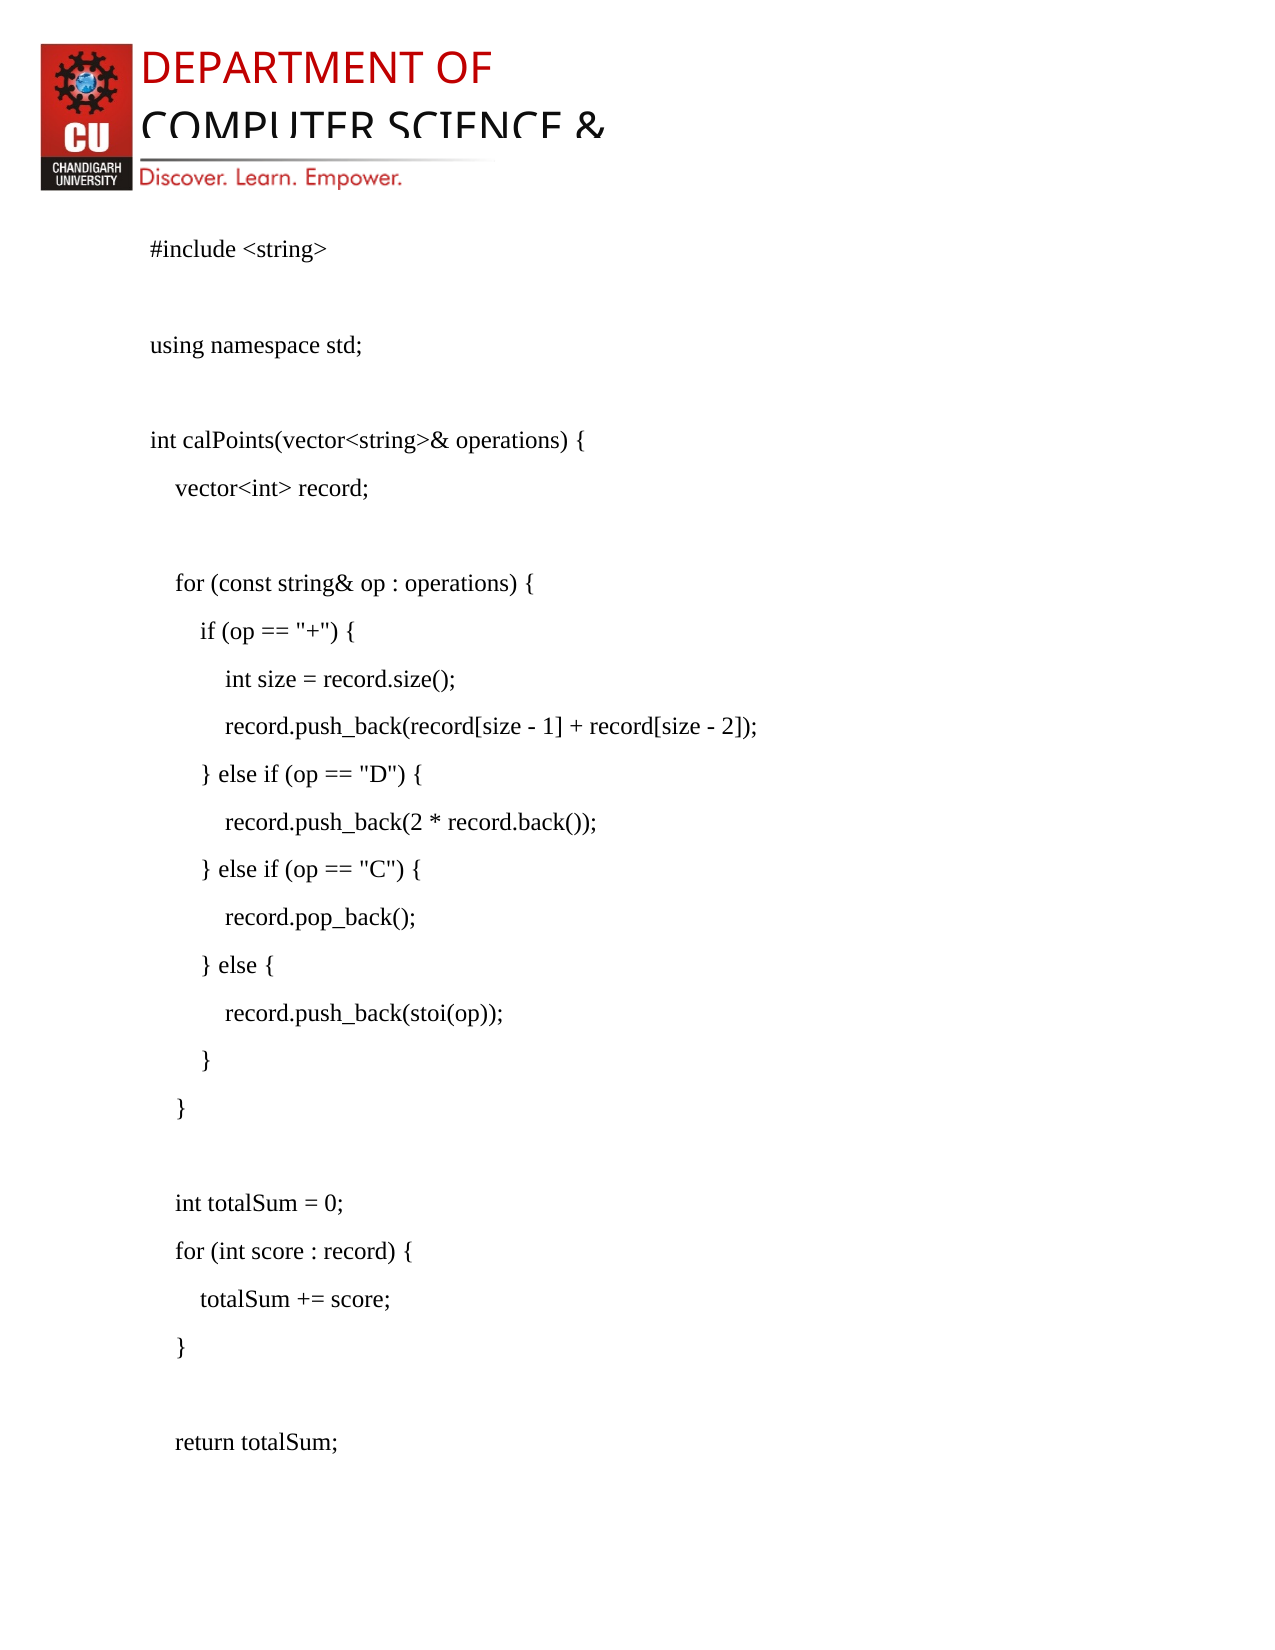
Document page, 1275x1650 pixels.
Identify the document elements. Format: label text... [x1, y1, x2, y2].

text int totalSum = 0; [150, 1188, 1125, 1217]
text record.push_back(2 * record.back()); [150, 807, 1125, 836]
text using namespace std; [150, 330, 1125, 358]
text } [150, 1093, 1125, 1122]
text return totalSum; [150, 1427, 1125, 1456]
picture [40, 43, 529, 191]
text #include <string> [150, 234, 1125, 263]
text } [150, 1332, 1125, 1360]
text if (op == "+") { [150, 616, 1125, 645]
text } else if (op == "D") { [150, 759, 1125, 788]
text for (const string& op : operations) { [150, 568, 1125, 597]
text for (int score : record) { [150, 1236, 1125, 1265]
text int calPoints(vector<string>& operations) { [150, 425, 1125, 454]
text } else if (op == "C") { [150, 854, 1125, 883]
text int size = record.size(); [150, 664, 1125, 692]
text record.pop_back(); [150, 902, 1125, 931]
text record.push_back(record[size - 1] + record[size - 2]); [150, 711, 1125, 740]
text totalSum += score; [150, 1284, 1125, 1313]
text record.push_back(stoi(op)); [150, 998, 1125, 1026]
text } [150, 1045, 1125, 1074]
text vector<int> record; [150, 473, 1125, 502]
text } else { [150, 950, 1125, 979]
